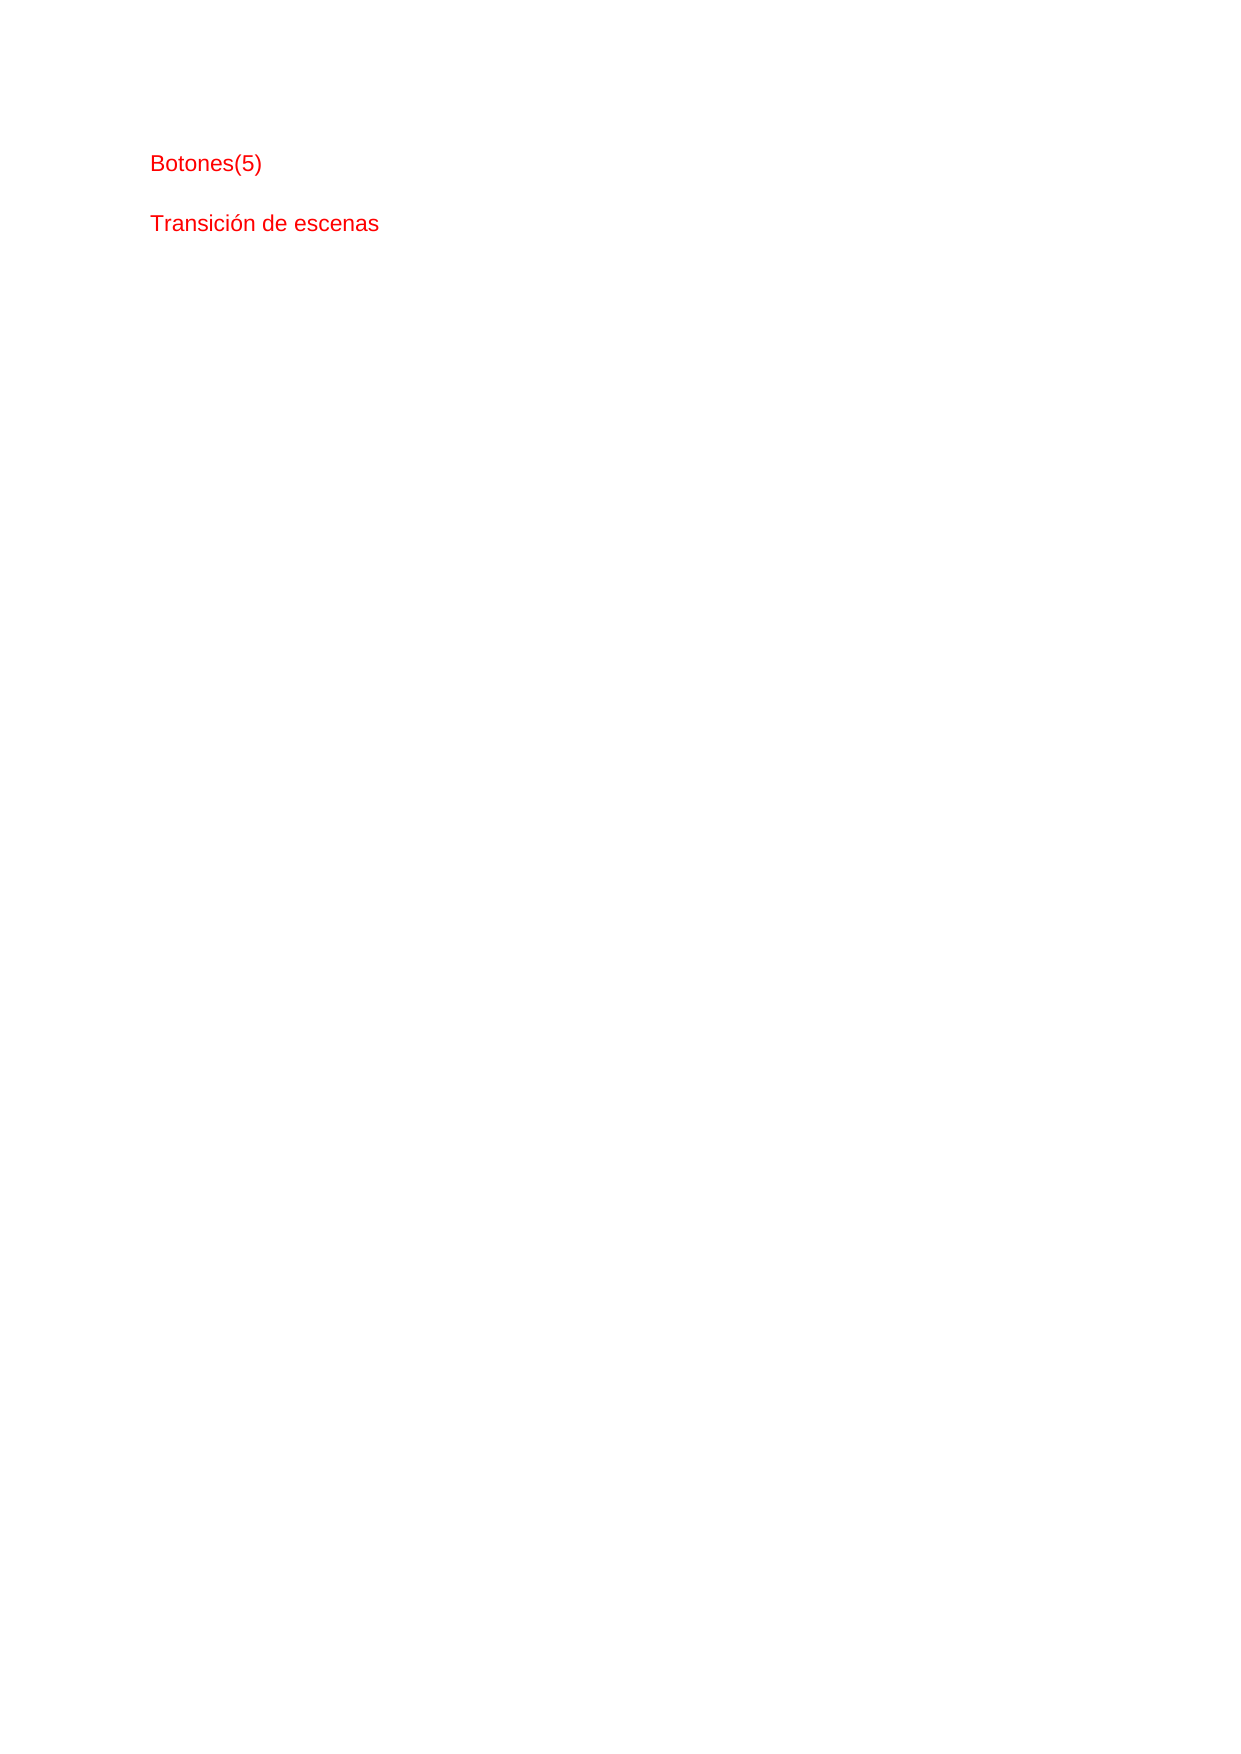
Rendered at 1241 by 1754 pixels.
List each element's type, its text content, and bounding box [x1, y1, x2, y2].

text Transición de escenas [150, 210, 1090, 237]
text Botones(5) [150, 150, 1090, 176]
